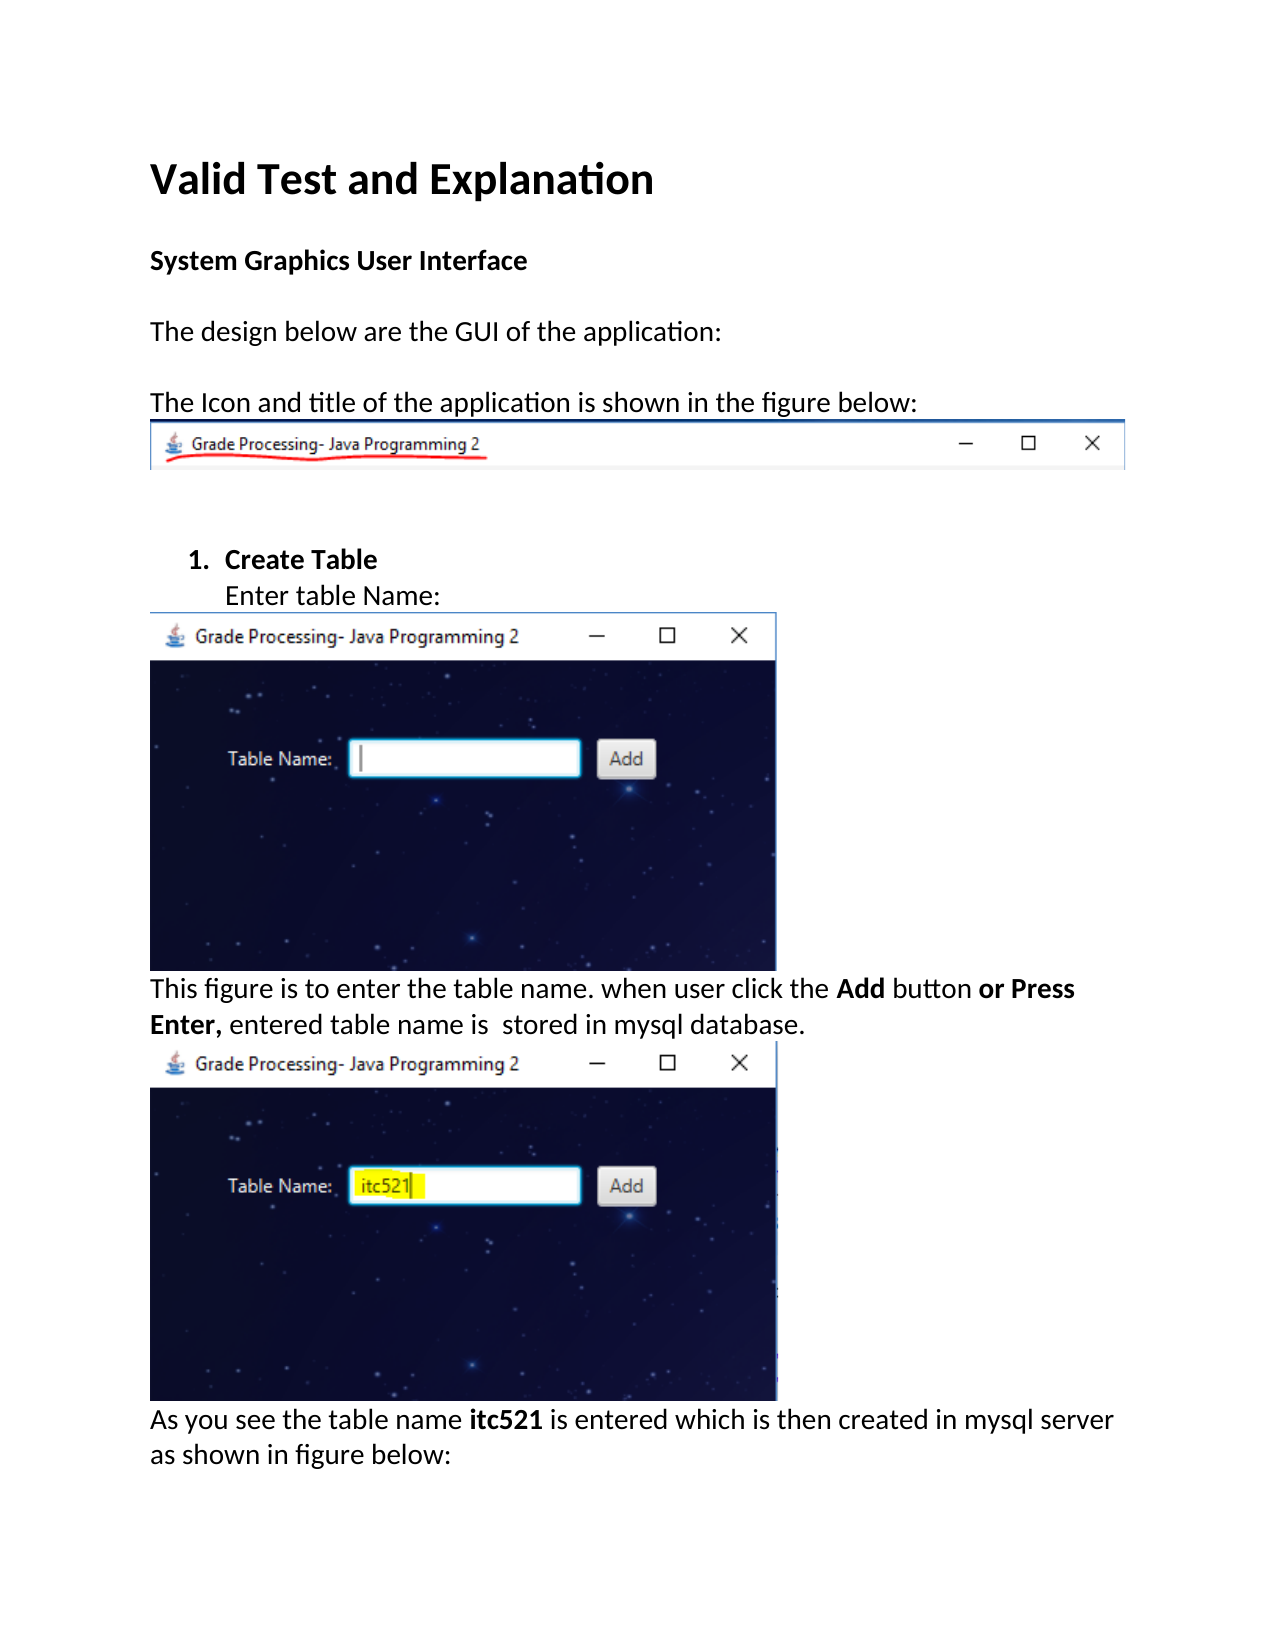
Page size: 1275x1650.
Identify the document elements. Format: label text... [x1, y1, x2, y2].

text The design below are the GUI of the application: [150, 313, 1125, 348]
text System Graphics User Interface [150, 242, 1125, 277]
text The Icon and title of the application is shown in the figure below: [150, 384, 1125, 419]
picture [150, 419, 1125, 470]
list Enter table Name: [225, 577, 1125, 612]
text As you see the table name itc521 is entered which is then created in mysql server as shown in figure below: [150, 1401, 1125, 1472]
list Create Table [187, 541, 1125, 577]
text Valid Test and Explanation [150, 150, 1125, 206]
text This figure is to enter the table name. when user click the Add button or Press Enter, entered table name is stored in mysql database. [150, 970, 1125, 1041]
picture [150, 1041, 779, 1401]
picture [150, 612, 777, 971]
